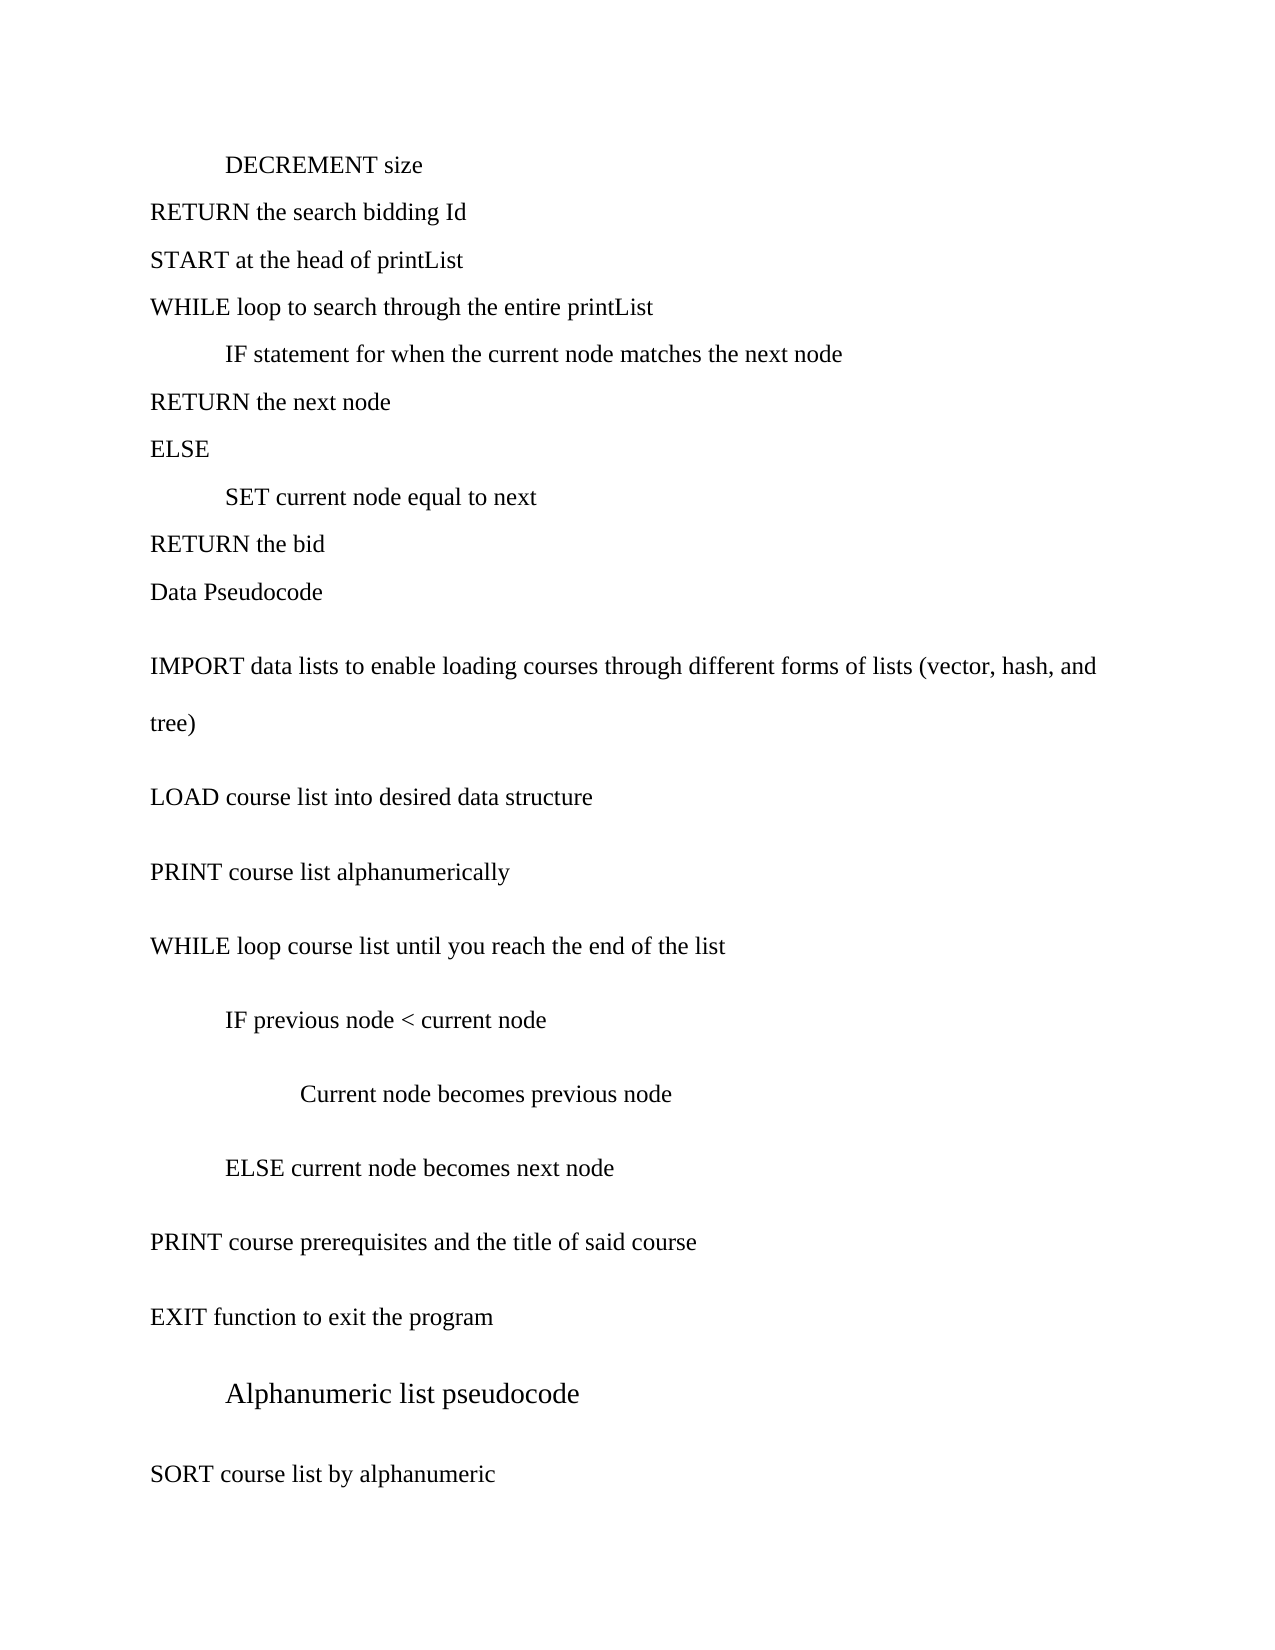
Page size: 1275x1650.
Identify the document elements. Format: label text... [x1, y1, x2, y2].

text SET current node equal to next [150, 482, 1125, 511]
text RETURN the search bidding Id [150, 197, 1125, 226]
text ELSE [150, 434, 1125, 463]
text DECREMENT size [150, 150, 1125, 179]
text RETURN the next node [150, 387, 1125, 416]
text ELSE current node becomes next node [225, 1153, 1125, 1182]
text PRINT course list alphanumerically [150, 857, 1125, 885]
text RETURN the bid [150, 529, 1125, 558]
text IMPORT data lists to enable loading courses through different forms of lists (vector, hash, and tree) [150, 651, 1125, 737]
text PRINT course prerequisites and the title of said course [150, 1227, 1125, 1256]
text WHILE loop to search through the entire printList [150, 292, 1125, 321]
text LOAD course list into desired data structure [150, 782, 1125, 811]
text IF statement for when the current node matches the next node [150, 339, 1125, 368]
text Current node becomes previous node [300, 1079, 1125, 1108]
text START at the head of printList [150, 245, 1125, 273]
text WHILE loop course list until you reach the end of the list [150, 931, 1125, 959]
text EXIT function to exit the program [150, 1302, 1125, 1330]
text SORT course list by alphanumeric [150, 1459, 1125, 1488]
text Alphanumeric list pseudocode [150, 1376, 1125, 1409]
text Data Pseudocode [150, 577, 1125, 605]
text IF previous node < current node [150, 1005, 1125, 1034]
